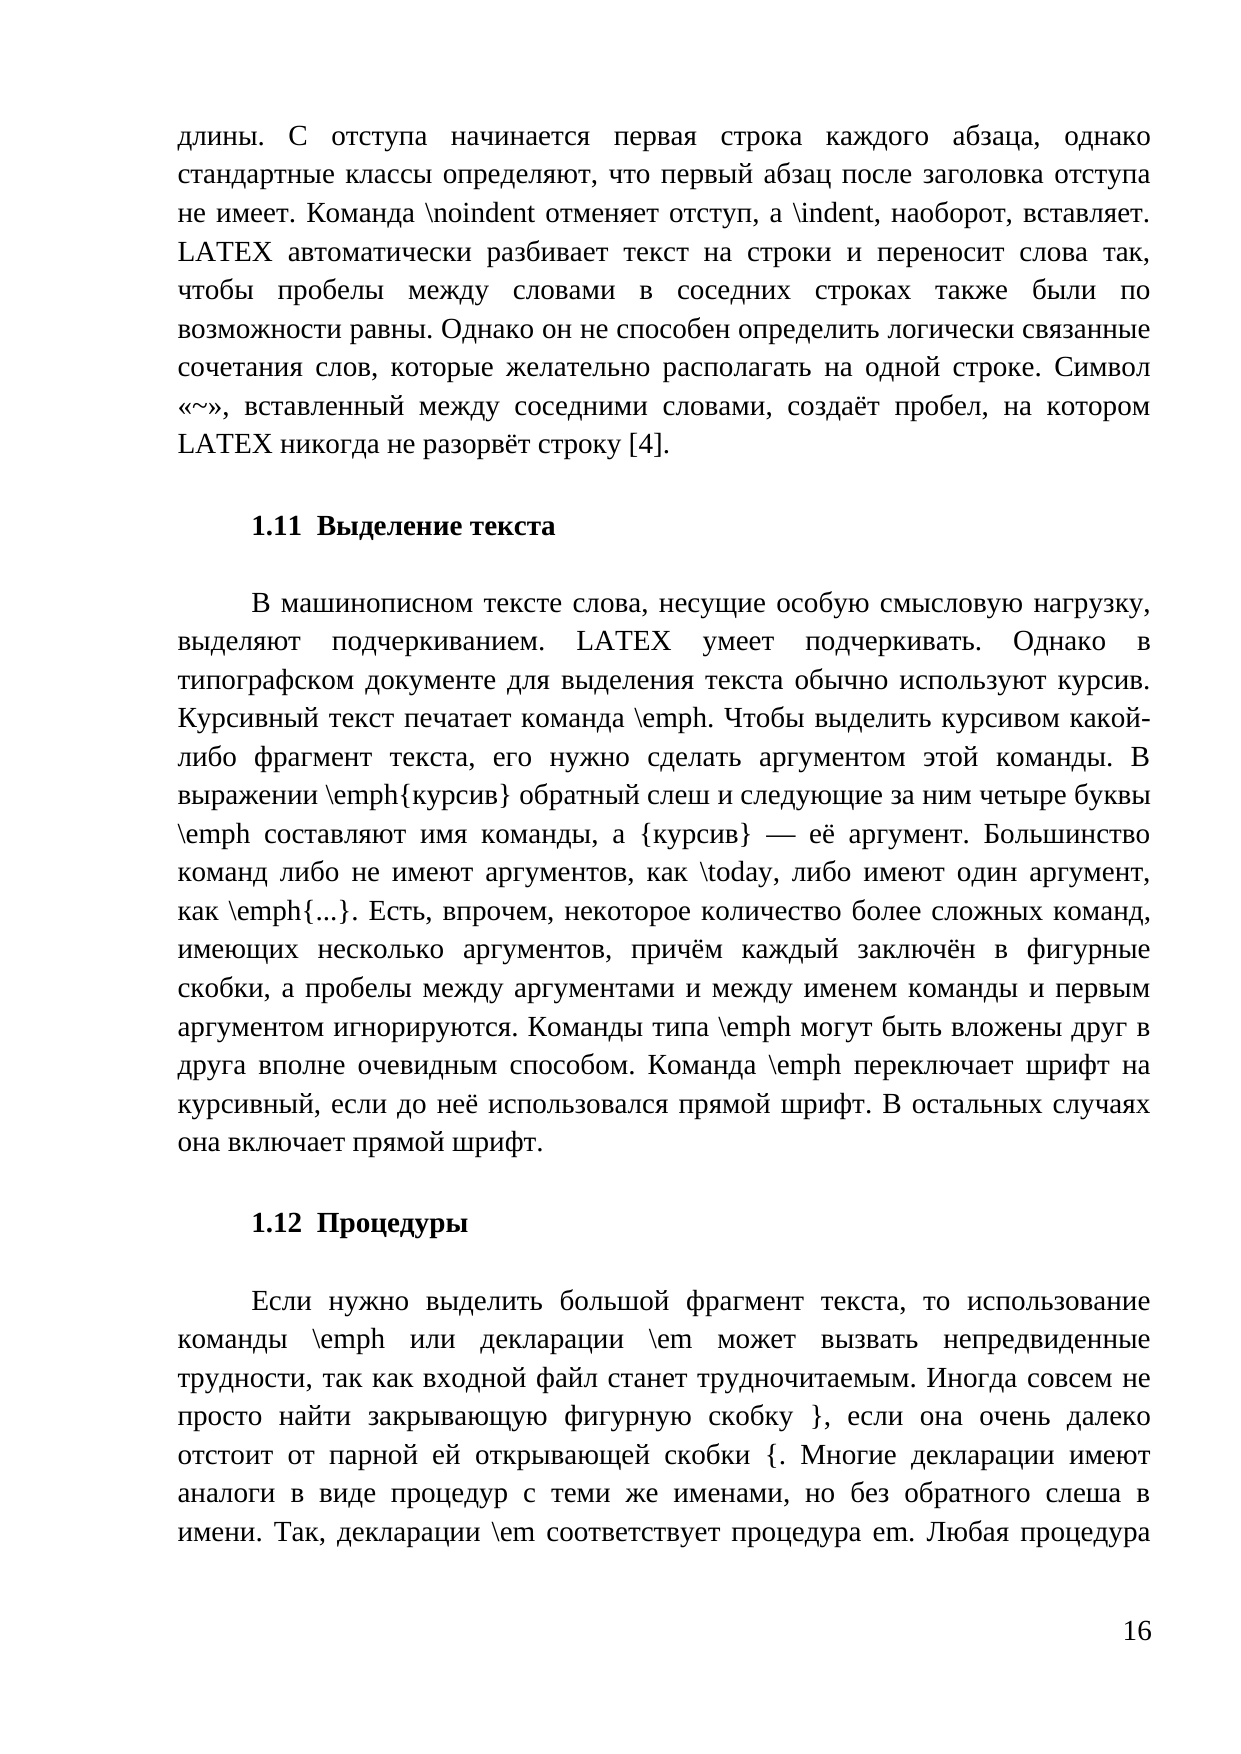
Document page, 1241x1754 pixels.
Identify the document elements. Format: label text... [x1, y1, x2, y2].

subtitle 1.11 Выделение текста [177, 508, 1152, 541]
text В машинописном тексте слова, несущие особую смысловую нагрузку, выделяют подчеркиванием. LATEX умеет подчеркивать. Однако в типографском документе для выделения текста обычно используют курсив. Курсивный текст печатает команда \emph. Чтобы выделить курсивом какой-либо фрагмент текста, его нужно сделать аргументом этой команды. В выражении \emph{курсив} обратный слеш и следующие за ним четыре буквы \emph составляют имя команды, а {курсив} — её аргумент. Большинство команд либо не имеют аргументов, как \today, либо имеют один аргумент, как \emph{...}. Есть, впрочем, некоторое количество более сложных команд, имеющих несколько аргументов, причём каждый заключён в фигурные скобки, а пробелы между аргументами и между именем команды и первым аргументом игнорируются. Команды типа \emph могут быть вложены друг в друга вполне очевидным способом. Команда \emph переключает шрифт на курсивный, если до неё использовался прямой шрифт. В остальных случаях она включает прямой шрифт. [177, 585, 1152, 1158]
subtitle 1.12 Процедуры [177, 1206, 1152, 1239]
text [177, 118, 1152, 460]
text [177, 1283, 1152, 1547]
